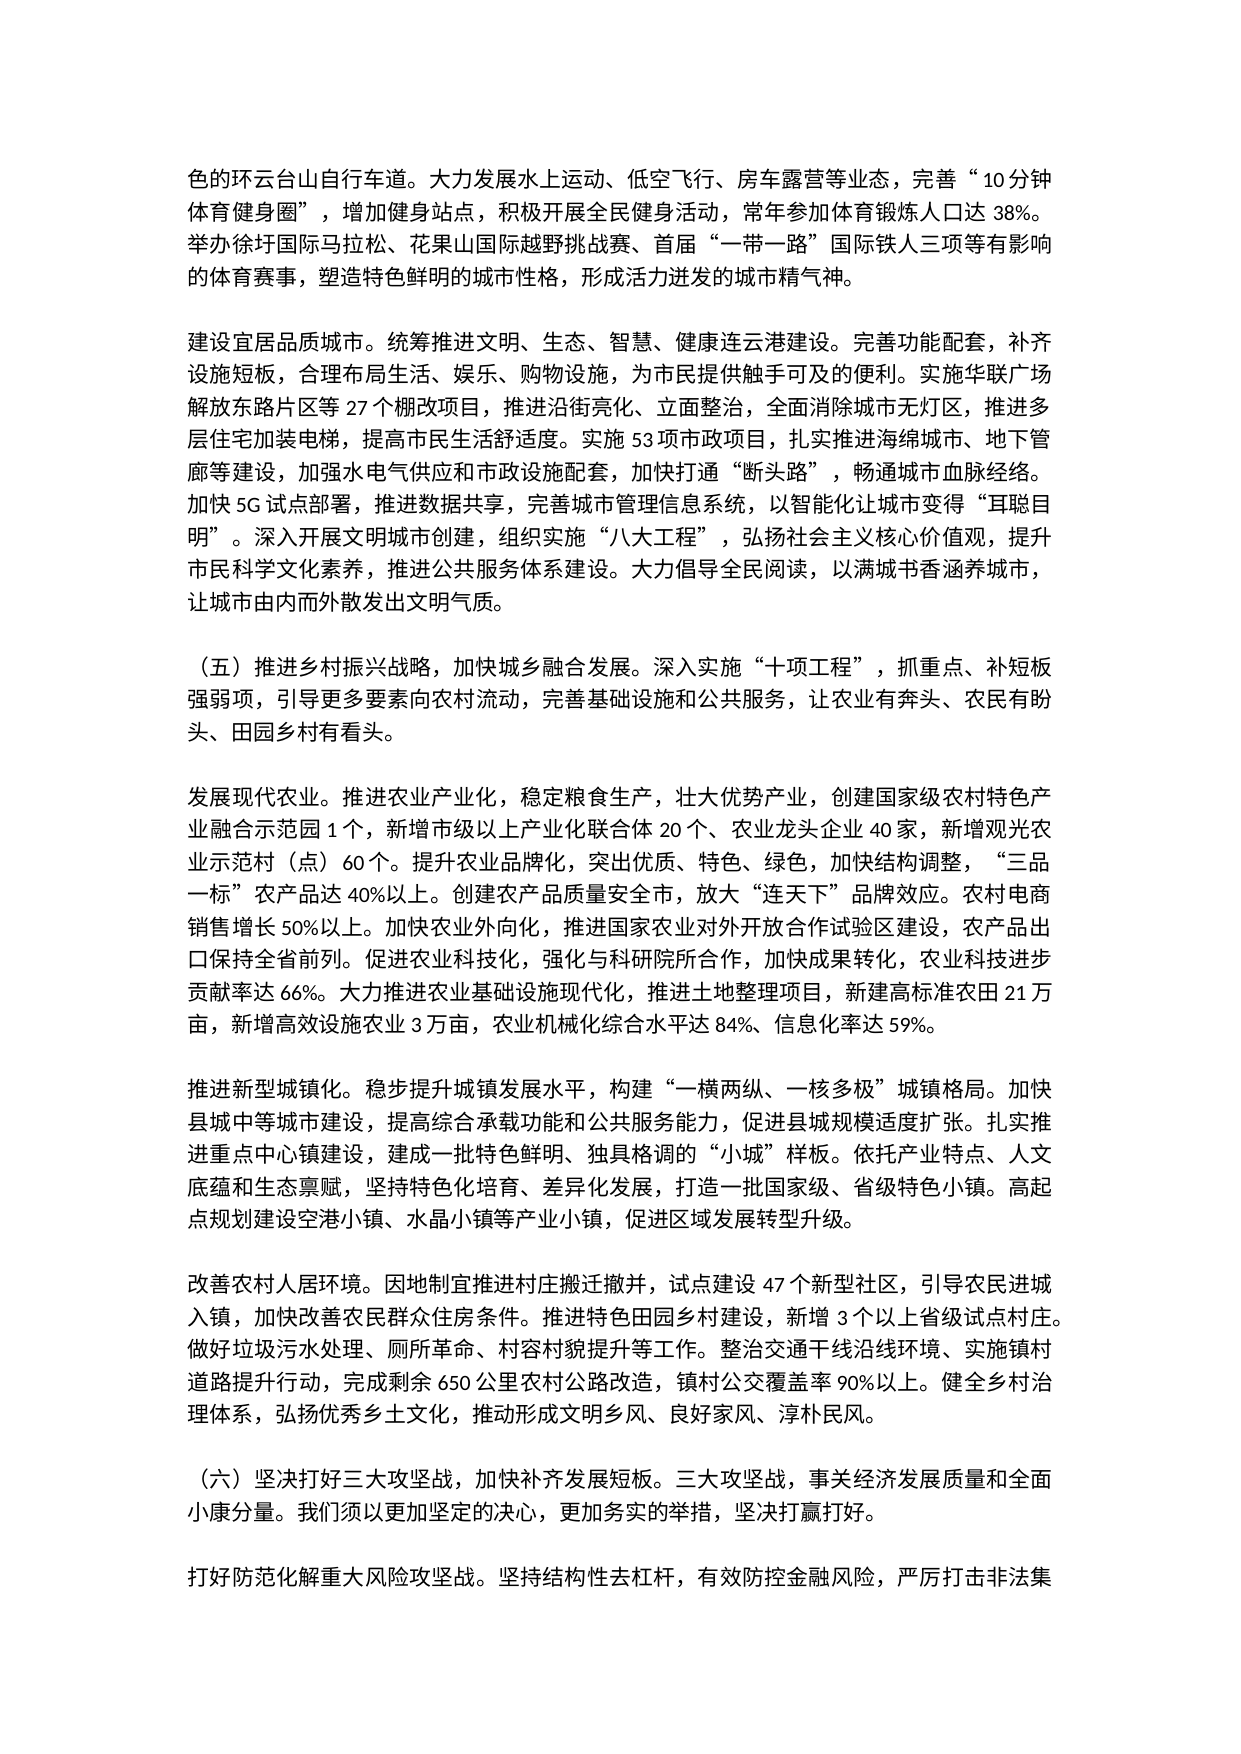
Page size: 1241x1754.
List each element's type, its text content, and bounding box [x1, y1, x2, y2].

text 发展现代农业。推进农业产业化，稳定粮食生产，壮大优势产业，创建国家级农村特色产业融合示范园1个，新增市级以上产业化联合体20个、农业龙头企业40家，新增观光农业示范村（点）60个。提升农业品牌化，突出优质、特色、绿色，加快结构调整，“三品一标”农产品达40%以上。创建农产品质量安全市，放大“连天下”品牌效应。农村电商销售增长50%以上。加快农业外向化，推进国家农业对外开放合作试验区建设，农产品出口保持全省前列。促进农业科技化，强化与科研院所合作，加快成果转化，农业科技进步贡献率达66%。大力推进农业基础设施现代化，推进土地整理项目，新建高标准农田21万亩，新增高效设施农业3万亩，农业机械化综合水平达84%、信息化率达59%。 [187, 779, 1053, 1039]
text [187, 162, 1053, 292]
text 改善农村人居环境。因地制宜推进村庄搬迁撤并，试点建设47个新型社区，引导农民进城入镇，加快改善农民群众住房条件。推进特色田园乡村建设，新增3个以上省级试点村庄。做好垃圾污水处理、厕所革命、村容村貌提升等工作。整治交通干线沿线环境、实施镇村道路提升行动，完成剩余650公里农村公路改造，镇村公交覆盖率90%以上。健全乡村治理体系，弘扬优秀乡土文化，推动形成文明乡风、良好家风、淳朴民风。 [187, 1267, 1053, 1429]
text （六）坚决打好三大攻坚战，加快补齐发展短板。三大攻坚战，事关经济发展质量和全面小康分量。我们须以更加坚定的决心，更加务实的举措，坚决打赢打好。 [187, 1462, 1053, 1527]
text 推进新型城镇化。稳步提升城镇发展水平，构建“一横两纵、一核多极”城镇格局。加快县城中等城市建设，提高综合承载功能和公共服务能力，促进县城规模适度扩张。扎实推进重点中心镇建设，建成一批特色鲜明、独具格调的“小城”样板。依托产业特点、人文底蕴和生态禀赋，坚持特色化培育、差异化发展，打造一批国家级、省级特色小镇。高起点规划建设空港小镇、水晶小镇等产业小镇，促进区域发展转型升级。 [187, 1072, 1053, 1234]
text （五）推进乡村振兴战略，加快城乡融合发展。深入实施“十项工程”，抓重点、补短板、强弱项，引导更多要素向农村流动，完善基础设施和公共服务，让农业有奔头、农民有盼头、田园乡村有看头。 [187, 649, 1053, 747]
text 建设宜居品质城市。统筹推进文明、生态、智慧、健康连云港建设。完善功能配套，补齐设施短板，合理布局生活、娱乐、购物设施，为市民提供触手可及的便利。实施华联广场、解放东路片区等27个棚改项目，推进沿街亮化、立面整治，全面消除城市无灯区，推进多层住宅加装电梯，提高市民生活舒适度。实施53项市政项目，扎实推进海绵城市、地下管廊等建设，加强水电气供应和市政设施配套，加快打通“断头路”，畅通城市血脉经络。加快5G试点部署，推进数据共享，完善城市管理信息系统，以智能化让城市变得“耳聪目明”。深入开展文明城市创建，组织实施“八大工程”，弘扬社会主义核心价值观，提升市民科学文化素养，推进公共服务体系建设。大力倡导全民阅读，以满城书香涵养城市，让城市由内而外散发出文明气质。 [187, 324, 1053, 617]
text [187, 1559, 1053, 1592]
